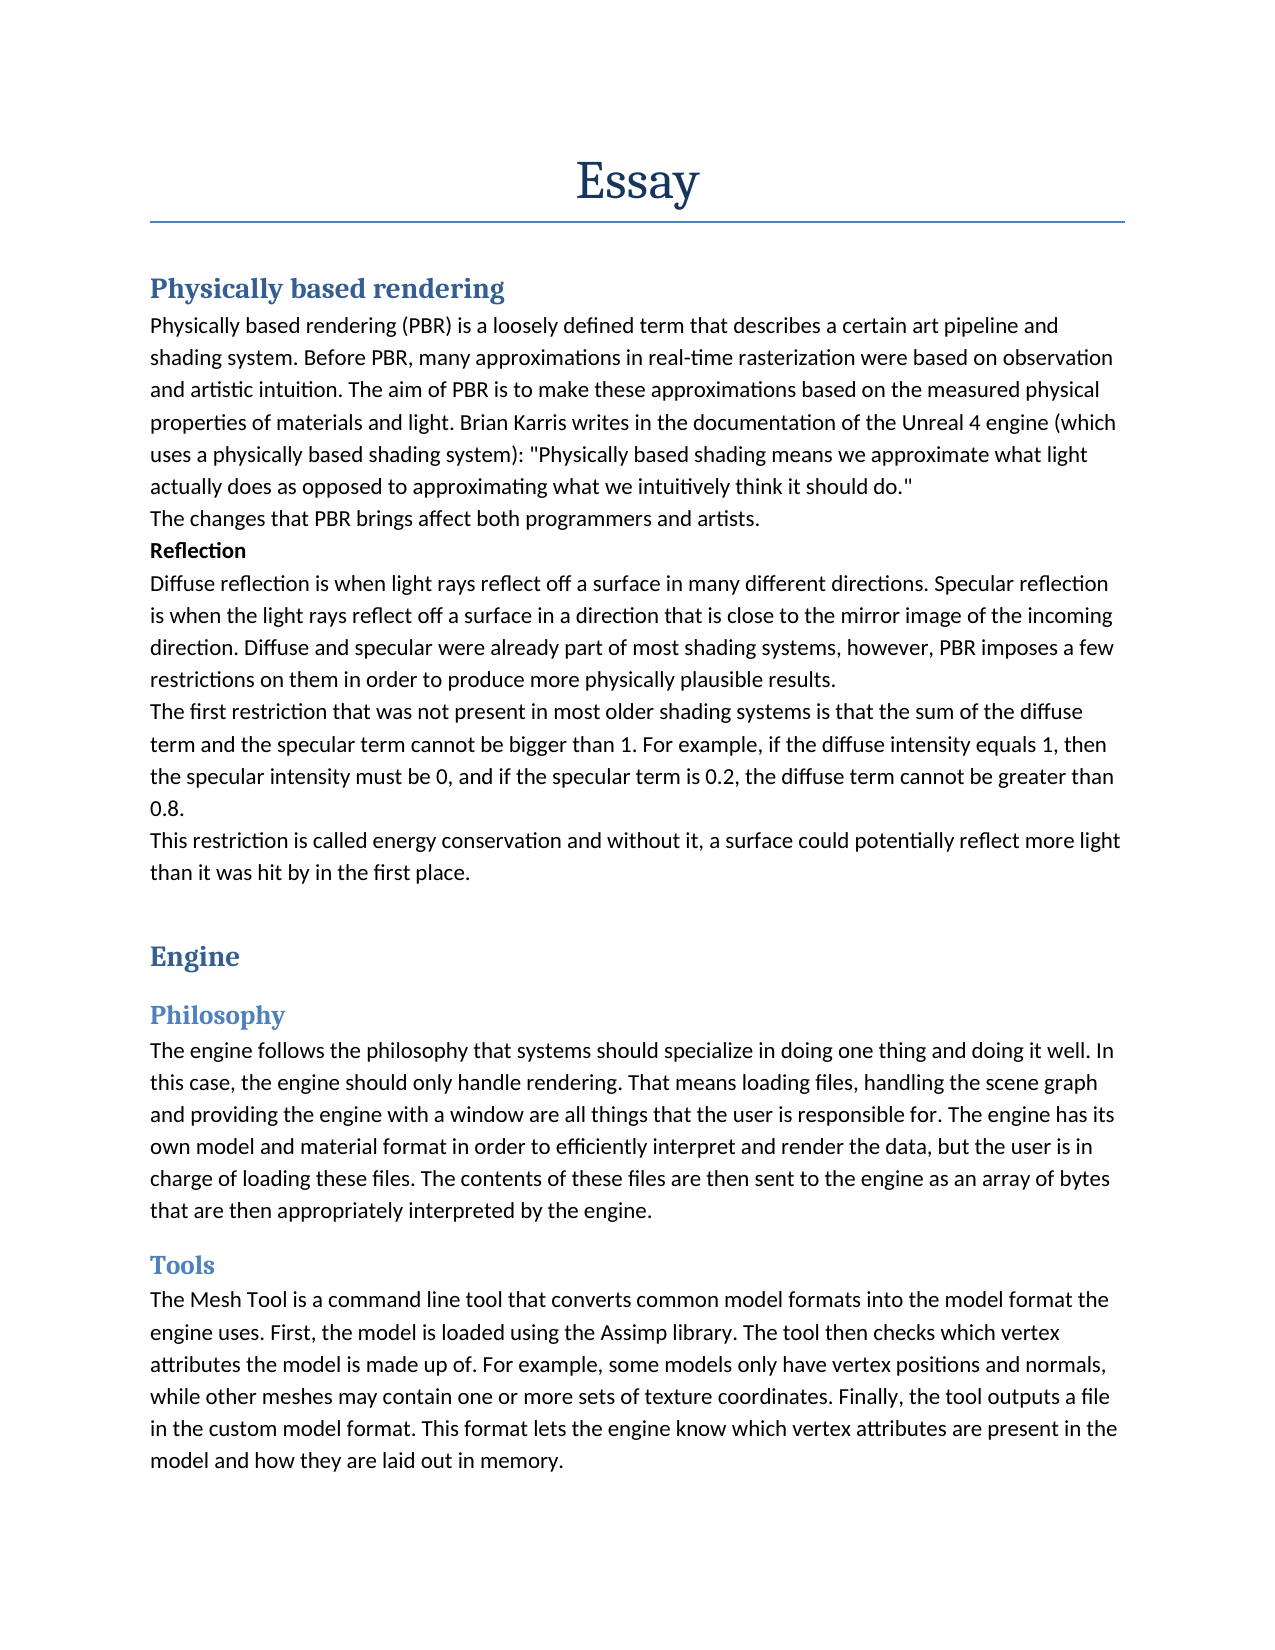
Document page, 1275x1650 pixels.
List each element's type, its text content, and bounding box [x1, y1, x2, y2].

text Physically based rendering (PBR) is a loosely defined term that describes a certain art pipeline and shading system. Before PBR, many approximations in real-time rasterization were based on observation and artistic intuition. The aim of PBR is to make these approximations based on the measured physical properties of materials and light. Brian Karris writes in the documentation of the Unreal 4 engine (which uses a physically based shading system): "Physically based shading means we approximate what light actually does as opposed to approximating what we intuitively think it should do." [150, 311, 1125, 500]
text The changes that PBR brings affect both programmers and artists. [150, 504, 1125, 532]
title Essay [150, 150, 1125, 221]
text This restriction is called energy conservation and without it, a surface could potentially reflect more light than it was hit by in the first place. [150, 826, 1125, 886]
subtitle Physically based rendering [150, 273, 1125, 306]
text Reflection [150, 537, 1125, 564]
text The engine follows the philosophy that systems should specialize in doing one thing and doing it well. In this case, the engine should only handle rendering. That means loading files, handling the scene graph and providing the engine with a window are all things that the user is responsible for. The engine has its own model and material format in order to efficiently interpret and render the data, but the user is in charge of loading these files. The contents of these files are then sent to the engine as an array of bytes that are then appropriately interpreted by the engine. [150, 1036, 1125, 1225]
text The first restriction that was not present in most older shading systems is that the sum of the diffuse term and the specular term cannot be bigger than 1. For example, if the diffuse intensity equals 1, then the specular intensity must be 0, and if the specular term is 0.2, the diffuse term cannot be greater than 0.8. [150, 697, 1125, 822]
subtitle Engine [150, 941, 1125, 974]
subtitle Philosophy [150, 1000, 1125, 1031]
text The Mesh Tool is a command line tool that converts common model formats into the model format the engine uses. First, the model is loaded using the Assimp library. The tool then checks which vertex attributes the model is made up of. For example, some models only have vertex positions and normals, while other meshes may contain one or more sets of texture coordinates. Finally, the tool outputs a file in the custom model format. This format lets the engine know which vertex attributes are present in the model and how they are laid out in memory. [150, 1285, 1125, 1474]
text Diffuse reflection is when light rays reflect off a surface in many different directions. Specular reflection is when the light rays reflect off a surface in a direction that is close to the mirror image of the incoming direction. Diffuse and specular were already part of most shading systems, however, PBR imposes a few restrictions on them in order to produce more physically plausible results. [150, 569, 1125, 693]
subtitle Tools [150, 1250, 1125, 1281]
